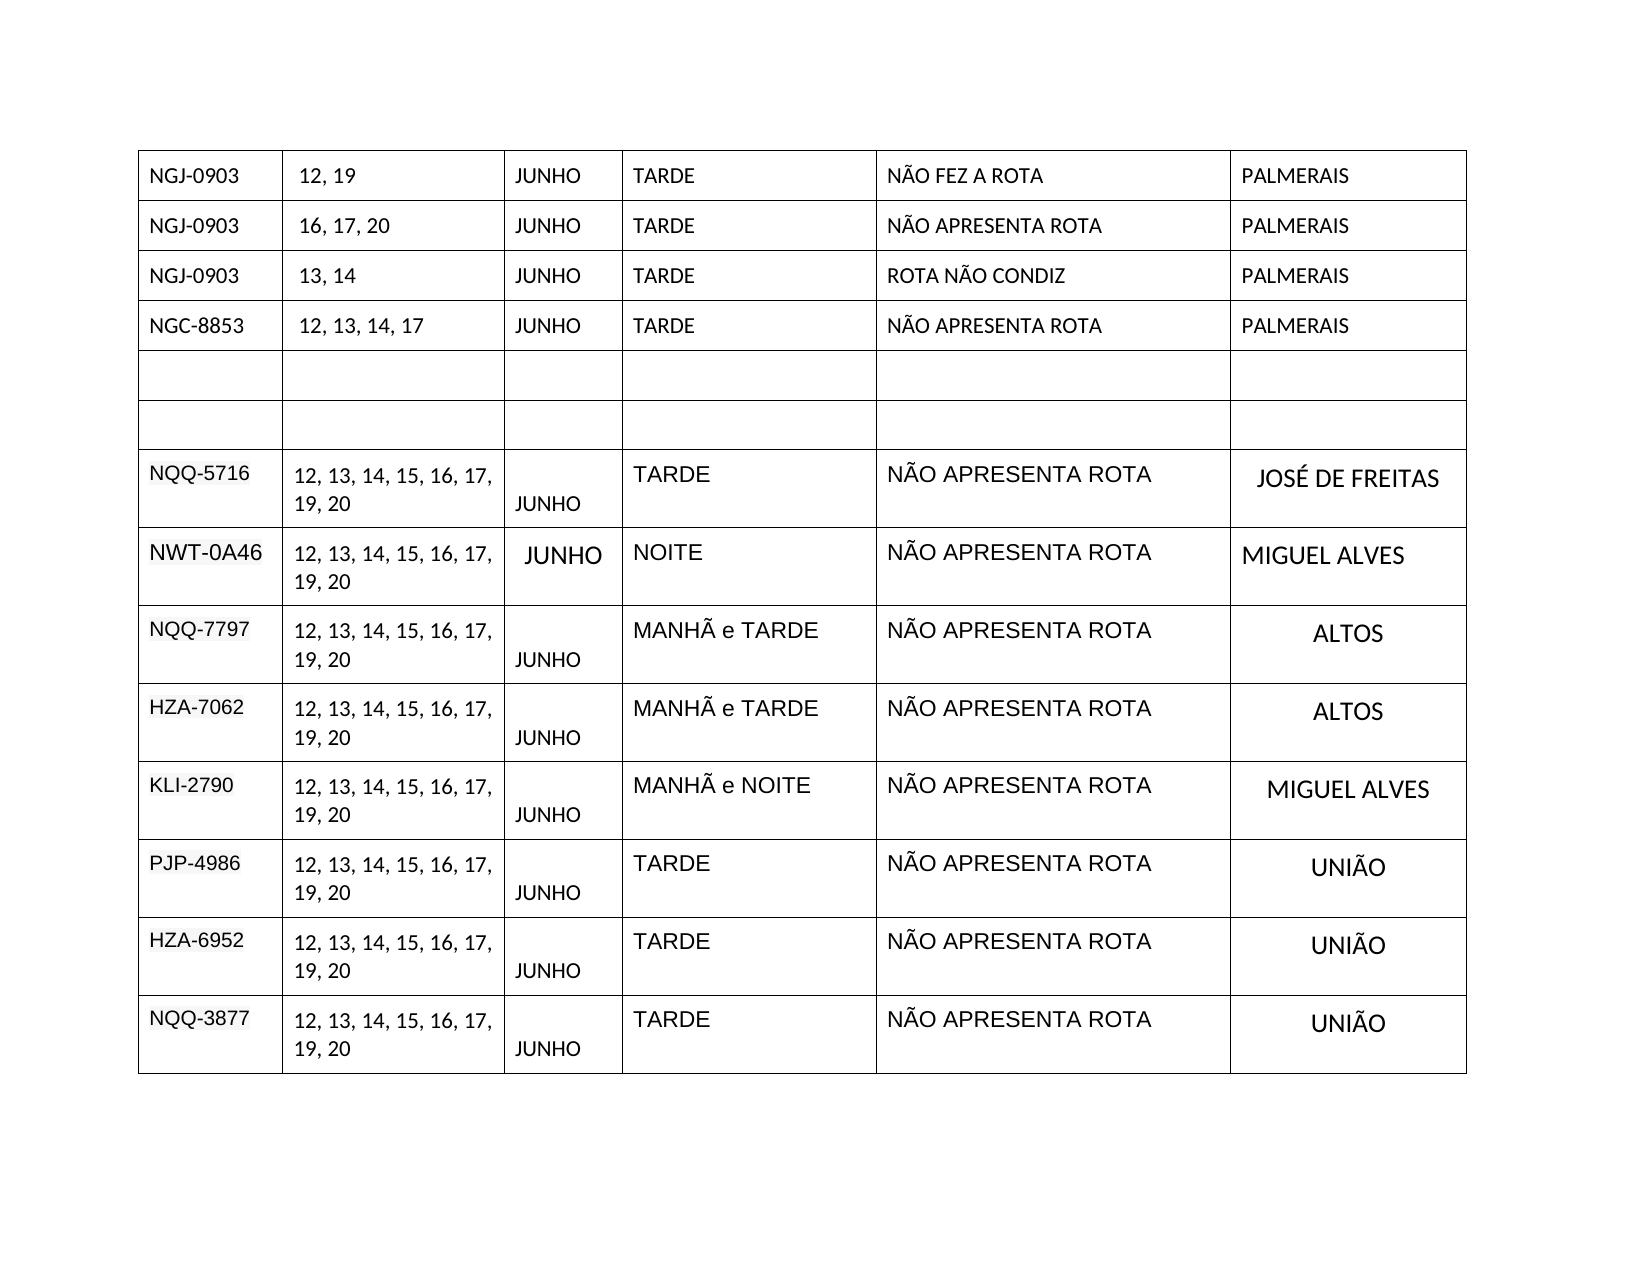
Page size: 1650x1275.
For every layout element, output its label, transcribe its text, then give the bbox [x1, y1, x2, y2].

table_cell 12, 13, 14, 15, 16, 17, 19, 20 [283, 684, 504, 761]
table_cell 12, 13, 14, 15, 16, 17, 19, 20 [283, 528, 504, 605]
table_cell NGJ-0903 [139, 251, 282, 300]
table_cell 13, 14 [283, 251, 504, 300]
table_cell PALMERAIS [1231, 151, 1466, 200]
table_cell [1231, 401, 1466, 449]
table_cell NÃO APRESENTA ROTA [877, 684, 1230, 761]
table_cell PALMERAIS [1231, 201, 1466, 250]
table_cell KLI-2790 [139, 762, 282, 839]
table_cell TARDE [623, 450, 876, 527]
table_cell MIGUEL ALVES [1231, 762, 1466, 839]
table_cell PALMERAIS [1231, 301, 1466, 349]
table_cell JUNHO [505, 996, 622, 1073]
table_cell 12, 19 [283, 151, 504, 200]
table_cell HZA-6952 [139, 918, 282, 995]
table_cell JUNHO [505, 840, 622, 917]
table_cell ALTOS [1231, 684, 1466, 761]
table_cell JUNHO [505, 301, 622, 349]
table_cell NÃO APRESENTA ROTA [877, 996, 1230, 1073]
table_cell NÃO APRESENTA ROTA [877, 840, 1230, 917]
table_cell NGC-8853 [139, 301, 282, 349]
table_cell JUNHO [505, 528, 622, 605]
table_cell 12, 13, 14, 15, 16, 17, 19, 20 [283, 996, 504, 1073]
table_cell [877, 351, 1230, 399]
table_cell TARDE [623, 301, 876, 349]
table_cell [623, 351, 876, 399]
table_cell TARDE [623, 251, 876, 300]
table_cell MANHÃ e TARDE [623, 606, 876, 683]
table_cell 12, 13, 14, 15, 16, 17, 19, 20 [283, 450, 504, 527]
table_cell TARDE [623, 151, 876, 200]
table_cell MANHÃ e TARDE [623, 684, 876, 761]
table_cell 12, 13, 14, 15, 16, 17, 19, 20 [283, 918, 504, 995]
table_cell 12, 13, 14, 15, 16, 17, 19, 20 [283, 606, 504, 683]
table_cell NÃO APRESENTA ROTA [877, 918, 1230, 995]
table_cell UNIÃO [1231, 840, 1466, 917]
table_cell JUNHO [505, 606, 622, 683]
table_cell [283, 351, 504, 399]
table_cell MIGUEL ALVES [1231, 528, 1466, 605]
table_cell [505, 351, 622, 399]
table_cell 12, 13, 14, 15, 16, 17, 19, 20 [283, 762, 504, 839]
table_cell NQQ-3877 [139, 996, 282, 1073]
table_cell NOITE [623, 528, 876, 605]
table_cell NQQ-5716 [139, 450, 282, 527]
table_cell NÃO APRESENTA ROTA [877, 528, 1230, 605]
table_cell JUNHO [505, 151, 622, 200]
table_cell [283, 401, 504, 449]
table_cell 16, 17, 20 [283, 201, 504, 250]
table_cell NÃO APRESENTA ROTA [877, 301, 1230, 349]
table_cell [505, 401, 622, 449]
table_cell UNIÃO [1231, 918, 1466, 995]
table_cell NQQ-7797 [139, 606, 282, 683]
table_cell ALTOS [1231, 606, 1466, 683]
table_cell JOSÉ DE FREITAS [1231, 450, 1466, 527]
table_cell JUNHO [505, 201, 622, 250]
table_cell NÃO APRESENTA ROTA [877, 450, 1230, 527]
table_cell ROTA NÃO CONDIZ [877, 251, 1230, 300]
table_cell MANHÃ e NOITE [623, 762, 876, 839]
table_cell JUNHO [505, 684, 622, 761]
table_cell [623, 401, 876, 449]
table_cell NÃO FEZ A ROTA [877, 151, 1230, 200]
table_cell 12, 13, 14, 15, 16, 17, 19, 20 [283, 840, 504, 917]
table_cell NGJ-0903 [139, 151, 282, 200]
table_cell UNIÃO [1231, 996, 1466, 1073]
table_cell NÃO APRESENTA ROTA [877, 201, 1230, 250]
table_cell JUNHO [505, 762, 622, 839]
table_cell 12, 13, 14, 17 [283, 301, 504, 349]
table_cell NGJ-0903 [139, 201, 282, 250]
table_cell NWT-0A46 [139, 528, 282, 605]
table_cell NÃO APRESENTA ROTA [877, 606, 1230, 683]
table_cell [877, 401, 1230, 449]
table_cell JUNHO [505, 450, 622, 527]
table_cell PJP-4986 [139, 840, 282, 917]
table_cell NÃO APRESENTA ROTA [877, 762, 1230, 839]
table_cell PALMERAIS [1231, 251, 1466, 300]
table_cell TARDE [623, 840, 876, 917]
table_cell TARDE [623, 996, 876, 1073]
table_cell JUNHO [505, 251, 622, 300]
table_cell TARDE [623, 201, 876, 250]
table_cell [139, 351, 282, 399]
table_cell [139, 401, 282, 449]
table_cell TARDE [623, 918, 876, 995]
table_cell HZA-7062 [139, 684, 282, 761]
table_cell [1231, 351, 1466, 399]
table_cell JUNHO [505, 918, 622, 995]
